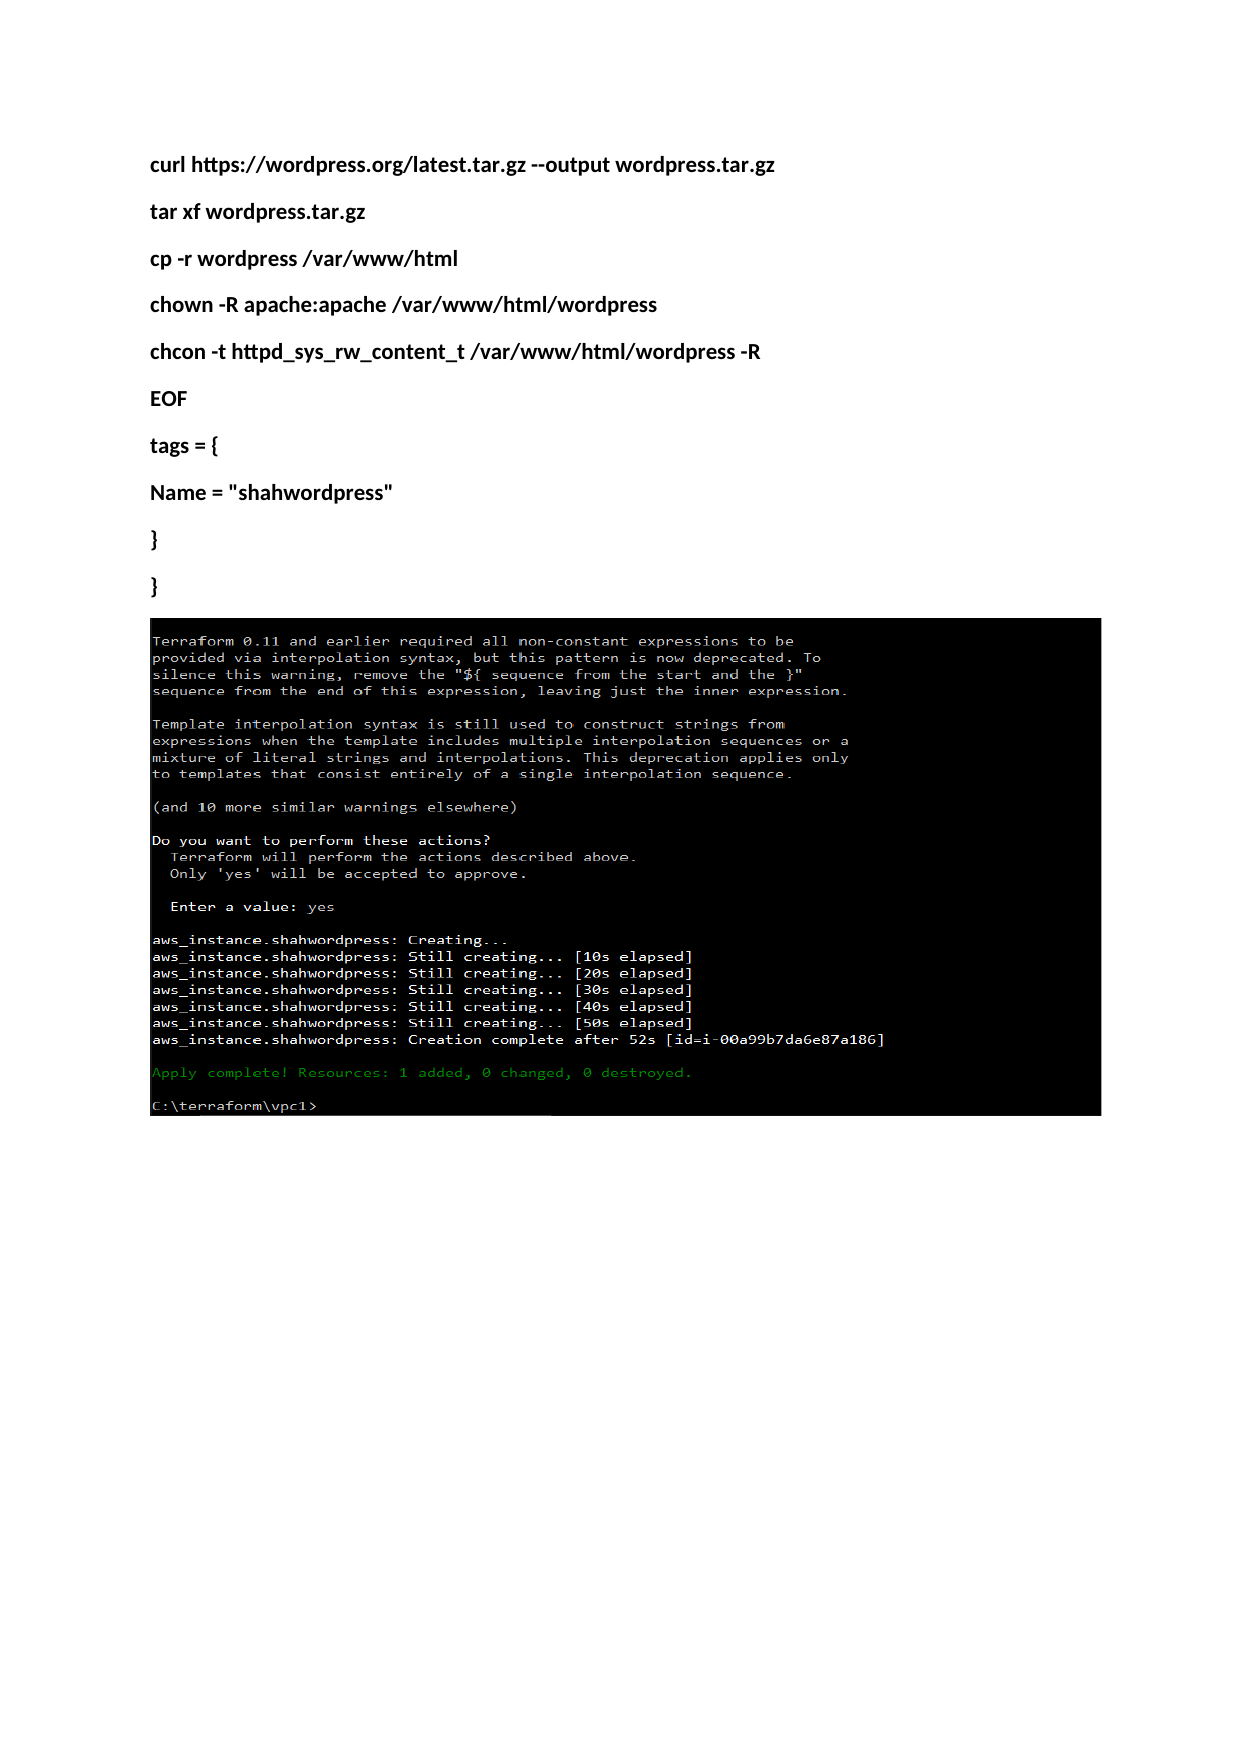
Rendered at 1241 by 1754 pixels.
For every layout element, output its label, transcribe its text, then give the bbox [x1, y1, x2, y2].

text } [150, 572, 1090, 600]
text tags = { [150, 431, 1090, 459]
text EOF [150, 384, 1090, 412]
text } [150, 525, 1090, 553]
text chown -R apache:apache /var/www/html/wordpress [150, 291, 1090, 319]
text Name = "shahwordpress" [150, 478, 1090, 506]
picture [150, 618, 1102, 1116]
text tar xf wordpress.tar.gz [150, 197, 1090, 225]
text curl https://wordpress.org/latest.tar.gz --output wordpress.tar.gz [150, 150, 1090, 178]
text chcon -t httpd_sys_rw_content_t /var/www/html/wordpress -R [150, 337, 1090, 366]
text cp -r wordpress /var/www/html [150, 244, 1090, 272]
